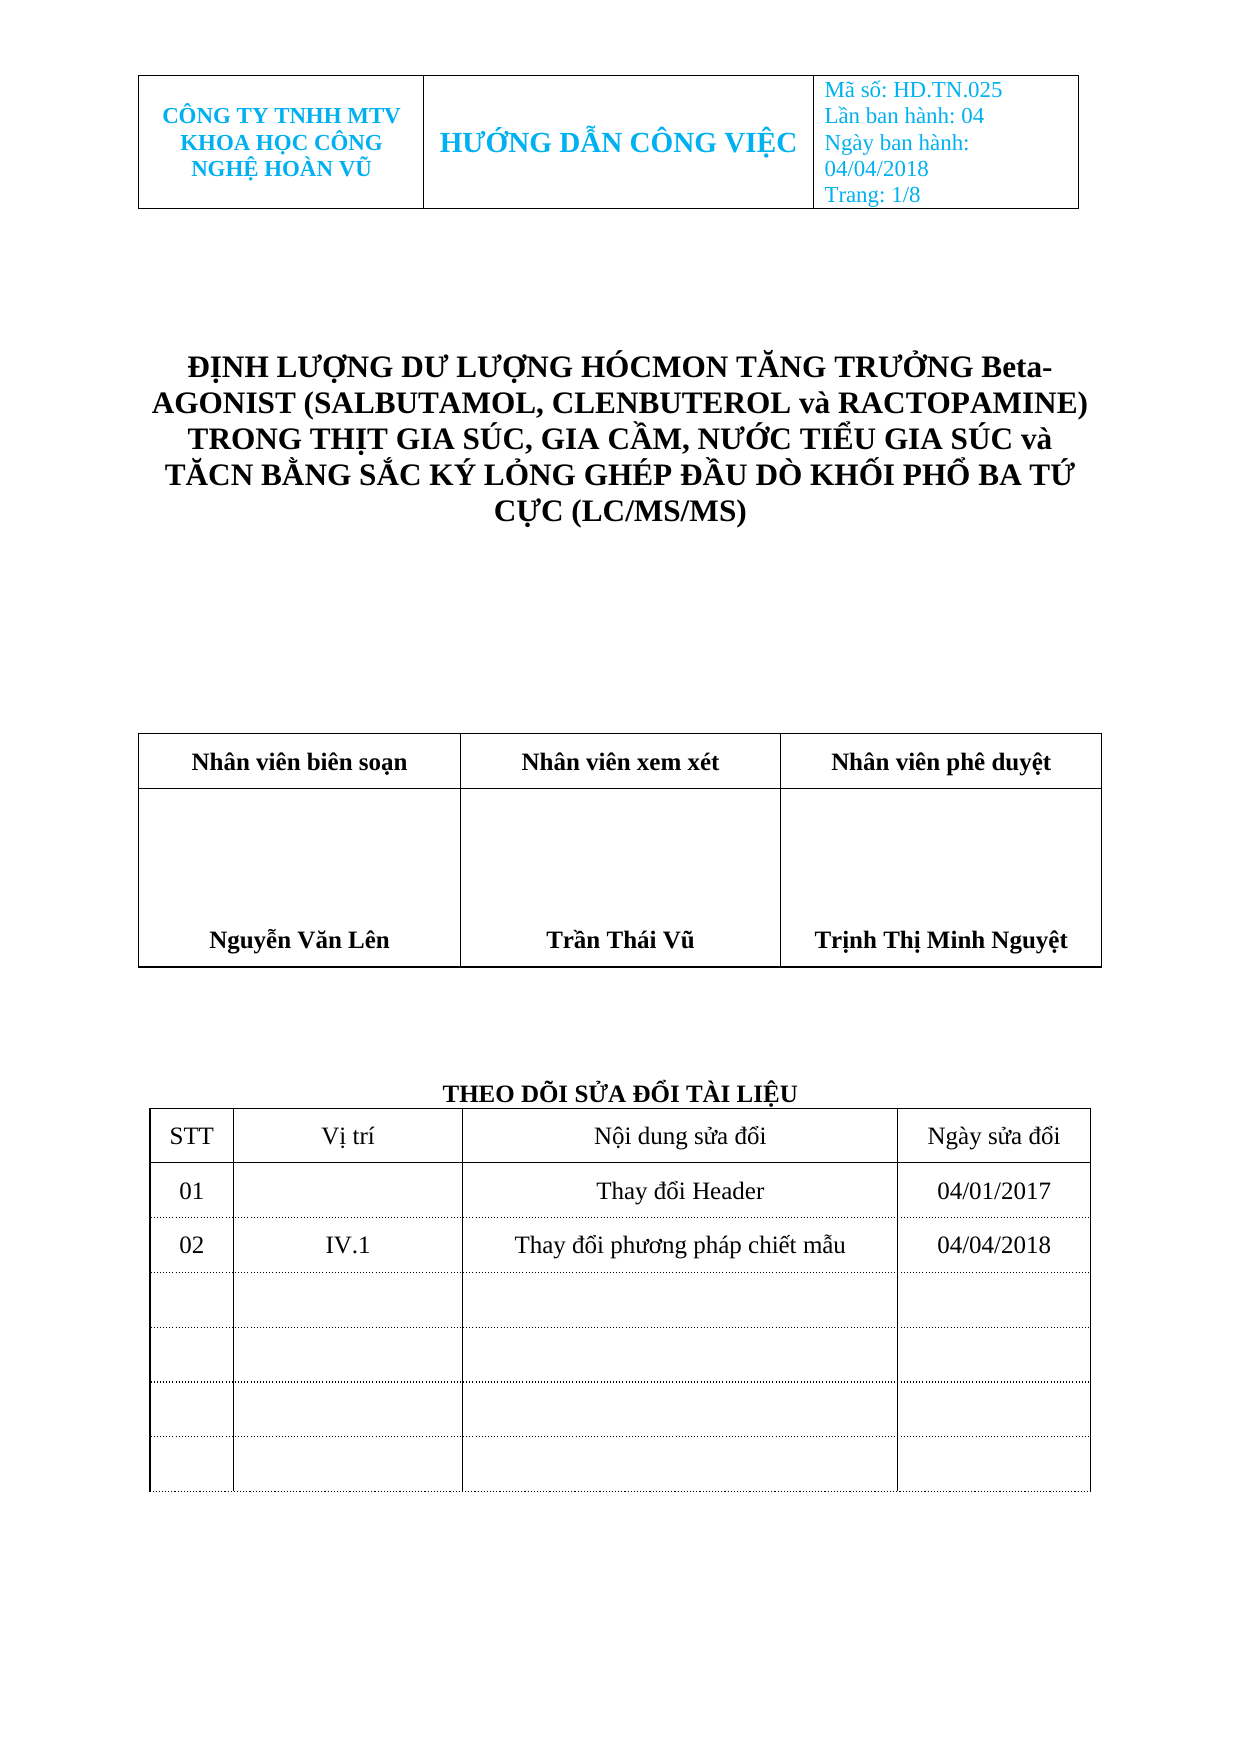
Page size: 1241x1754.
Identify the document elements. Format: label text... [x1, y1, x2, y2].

table_cell [463, 1272, 897, 1327]
table_cell [151, 1327, 233, 1381]
table_header Ngày sửa đổi [898, 1109, 1090, 1162]
table_cell [151, 1436, 233, 1491]
table_cell 02 [151, 1217, 233, 1272]
table_cell 04/04/2018 [898, 1217, 1090, 1272]
table_cell [898, 1436, 1090, 1491]
table_cell [234, 1436, 462, 1491]
table_cell [234, 1272, 462, 1327]
table_header Nhân viên biên soạn [139, 734, 460, 788]
table_header Nhân viên xem xét [461, 734, 780, 788]
table_cell Thay đổi phương pháp chiết mẫu [463, 1217, 897, 1272]
table_cell [151, 1272, 233, 1327]
table_cell [898, 1272, 1090, 1327]
table_header Nội dung sửa đổi [463, 1109, 897, 1162]
table_cell IV.1 [234, 1217, 462, 1272]
table_cell [463, 1381, 897, 1436]
table_cell [234, 1381, 462, 1436]
table_cell Thay đổi Header [463, 1163, 897, 1217]
text THEO DÕI SỬA ĐỔI TÀI LIỆU [150, 1079, 1090, 1107]
table_cell [234, 1327, 462, 1381]
table_header STT [151, 1109, 233, 1162]
table_cell [463, 1327, 897, 1381]
table_cell 04/01/2017 [898, 1163, 1090, 1217]
table_cell [463, 1436, 897, 1491]
table_cell [234, 1163, 462, 1217]
table_cell [151, 1381, 233, 1436]
table_header Nhân viên phê duyệt [781, 734, 1101, 788]
table_cell 01 [151, 1163, 233, 1217]
table_header Vị trí [234, 1109, 462, 1162]
text ĐỊNH LƯỢNG DƯ LƯỢNG HÓCMON TĂNG TRƯỞNG Beta-AGONIST (SALBUTAMOL, CLENBUTEROL và RACTOPAMINE) TRONG THỊT GIA SÚC, GIA CẦM, NƯỚC TIỂU GIA SÚC và TĂCN BẰNG SẮC KÝ LỎNG GHÉP ĐẦU DÒ KHỐI PHỔ BA TỨ CỰC (LC/MS/MS) [150, 349, 1090, 528]
table_cell Trịnh Thị Minh Nguyệt [781, 789, 1101, 966]
table_cell [898, 1381, 1090, 1436]
table_cell [898, 1327, 1090, 1381]
table_cell Trần Thái Vũ [461, 789, 780, 966]
table_cell Nguyễn Văn Lên [139, 789, 460, 966]
picture [904, 187, 908, 197]
